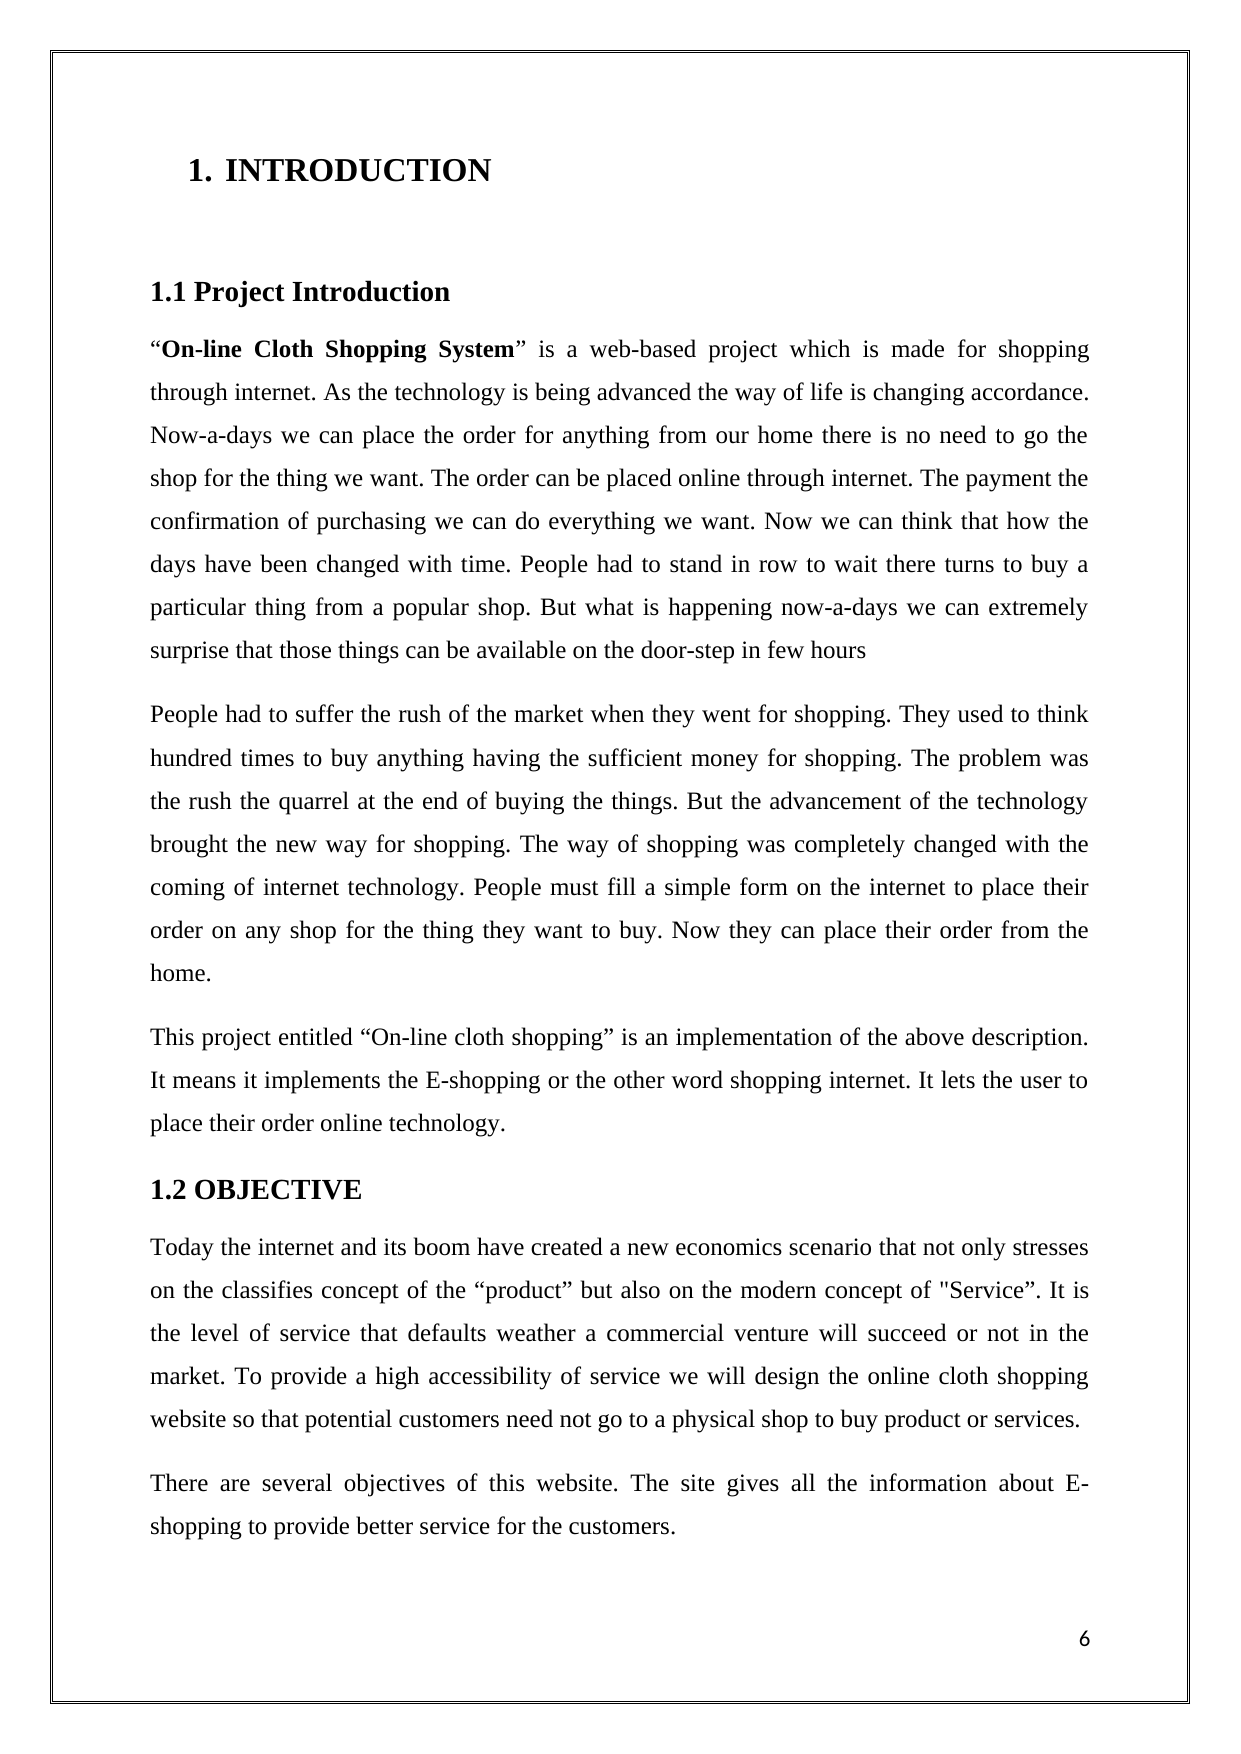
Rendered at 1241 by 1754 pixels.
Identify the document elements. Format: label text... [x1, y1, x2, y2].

list INTRODUCTION [187, 150, 1090, 188]
text People had to suffer the rush of the market when they went for shopping. They used to think hundred times to buy anything having the sufficient money for shopping. The problem was the rush the quarrel at the end of buying the things. But the advancement of the technology brought the new way for shopping. The way of shopping was completely changed with the coming of internet technology. People must fill a simple form on the internet to place their order on any shop for the thing they want to buy. Now they can place their order from the home. [150, 699, 1090, 987]
text This project entitled “On-line cloth shopping” is an implementation of the above description. It means it implements the E-shopping or the other word shopping internet. It lets the user to place their order online technology. [150, 1022, 1090, 1137]
text 1.2 OBJECTIVE [150, 1172, 1090, 1206]
text “On-line Cloth Shopping System” is a web-based project which is made for shopping through internet. As the technology is being advanced the way of life is changing accordance. Now-a-days we can place the order for anything from our home there is no need to go the shop for the thing we want. The order can be placed online through internet. The payment the confirmation of purchasing we can do everything we want. Now we can think that how the days have been changed with time. People had to stand in row to wait there turns to buy a particular thing from a popular shop. But what is happening now-a-days we can extremely surprise that those things can be available on the door-step in few hours [150, 334, 1090, 664]
text 1.1 Project Introduction [150, 274, 1090, 308]
text There are several objectives of this website. The site gives all the information about E-shopping to provide better service for the customers. [150, 1468, 1090, 1540]
text Today the internet and its boom have created a new economics scenario that not only stresses on the classifies concept of the “product” but also on the modern concept of "Service”. It is the level of service that defaults weather a commercial venture will succeed or not in the market. To provide a high accessibility of service we will design the online cloth shopping website so that potential customers need not go to a physical shop to buy product or services. [150, 1232, 1090, 1433]
